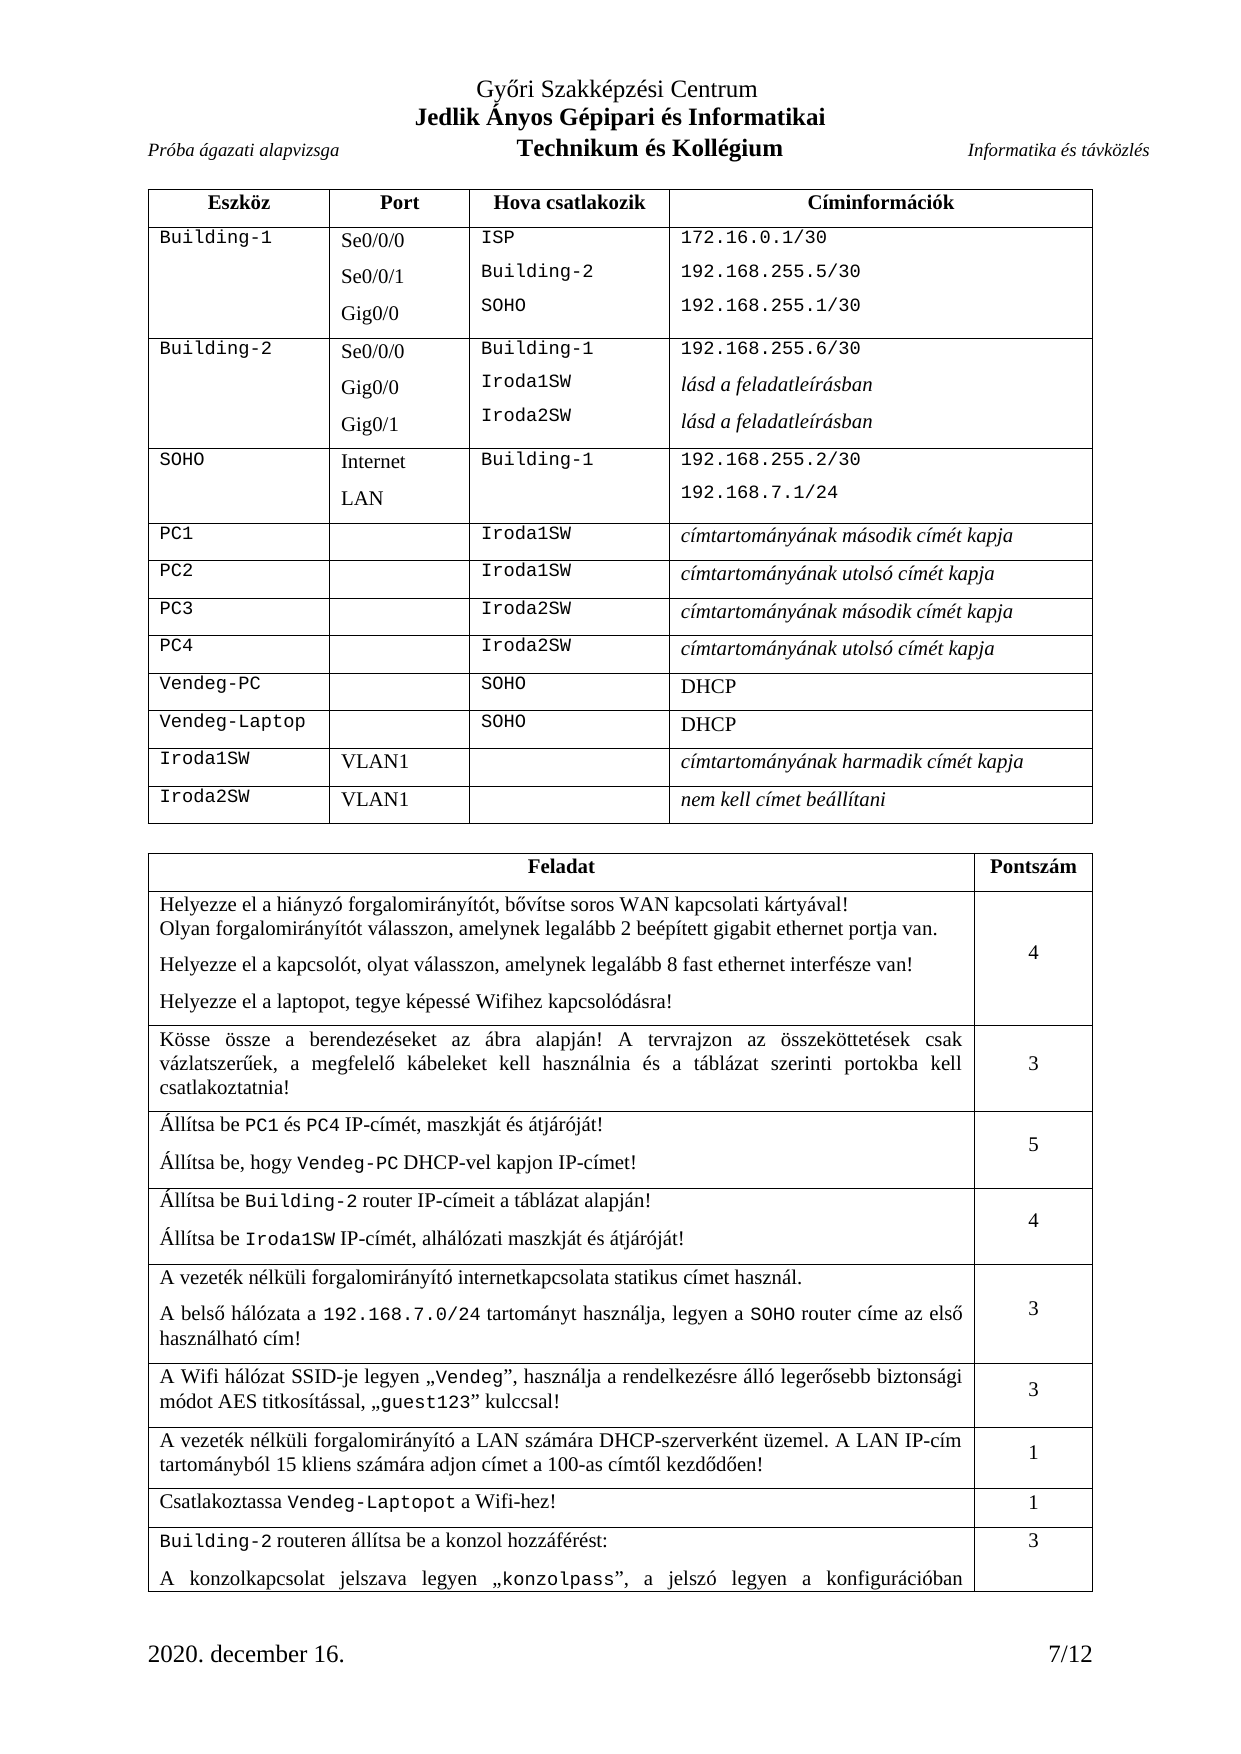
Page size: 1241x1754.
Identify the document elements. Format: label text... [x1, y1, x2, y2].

table_cell Vendeg-PC [149, 674, 329, 710]
table_cell [330, 561, 469, 598]
table_cell 172.16.0.1/30 192.168.255.5/30 192.168.255.1/30 [670, 228, 1092, 337]
table_cell PC1 [149, 524, 329, 560]
table_cell 1 [975, 1489, 1092, 1527]
table_cell címtartományának utolsó címét kapja [670, 636, 1092, 673]
table_cell 5 [975, 1112, 1092, 1187]
table_cell [330, 599, 469, 635]
table_cell Building-1 Iroda1SW Iroda2SW [470, 339, 669, 448]
table_cell SOHO [149, 449, 329, 522]
table_cell [330, 711, 469, 748]
table_cell A vezeték nélküli forgalomirányító a LAN számára DHCP-szerverként üzemel. A LAN IP-cím tartományból 15 kliens számára adjon címet a 100-as címtől kezdődően! [149, 1428, 974, 1488]
table_cell [470, 787, 669, 823]
table_cell Building-1 [149, 228, 329, 337]
table_cell Building-1 [470, 449, 669, 522]
table_cell Iroda1SW [470, 561, 669, 598]
table_header Címinformációk [670, 190, 1092, 227]
table_cell SOHO [470, 711, 669, 748]
table_cell [470, 749, 669, 786]
table_cell címtartományának utolsó címét kapja [670, 561, 1092, 598]
table_cell DHCP [670, 674, 1092, 710]
table_cell PC3 [149, 599, 329, 635]
table_cell Building-2 [149, 339, 329, 448]
table_cell [330, 524, 469, 560]
table_cell A vezeték nélküli forgalomirányító internetkapcsolata statikus címet használ. A belső hálózata a 192.168.7.0/24 tartományt használja, legyen a SOHO router címe az első használható cím! [149, 1265, 974, 1363]
table_cell Vendeg-Laptop [149, 711, 329, 748]
table_header Port [330, 190, 469, 227]
table_cell 4 [975, 1189, 1092, 1264]
table_cell Se0/0/0 Se0/0/1 Gig0/0 [330, 228, 469, 337]
table_cell Iroda2SW [149, 787, 329, 823]
table_cell Csatlakoztassa Vendeg-Laptopot a Wifi-hez! [149, 1489, 974, 1527]
table_cell címtartományának harmadik címét kapja [670, 749, 1092, 786]
table_cell Helyezze el a hiányzó forgalomirányítót, bővítse soros WAN kapcsolati kártyával! Olyan forgalomirányítót válasszon, amelynek legalább 2 beépített gigabit ethernet portja van. Helyezze el a kapcsolót, olyat válasszon, amelynek legalább 8 fast ethernet interfésze van! Helyezze el a laptopot, tegye képessé Wifihez kapcsolódásra! [149, 892, 974, 1025]
table_cell [330, 674, 469, 710]
table_cell 4 [975, 892, 1092, 1025]
table_cell címtartományának második címét kapja [670, 524, 1092, 560]
table_cell VLAN1 [330, 749, 469, 786]
table_cell 192.168.255.6/30 lásd a feladatleírásban lásd a feladatleírásban [670, 339, 1092, 448]
table_cell [330, 636, 469, 673]
table_cell 3 [975, 1528, 1092, 1591]
table_cell VLAN1 [330, 787, 469, 823]
table_cell Kösse össze a berendezéseket az ábra alapján! A tervrajzon az összeköttetések csak vázlatszerűek, a megfelelő kábeleket kell használnia és a táblázat szerinti portokba kell csatlakoztatnia! [149, 1026, 974, 1111]
table_cell 1 [975, 1428, 1092, 1488]
table_cell Állítsa be PC1 és PC4 IP-címét, maszkját és átjáróját! Állítsa be, hogy Vendeg-PC DHCP-vel kapjon IP-címet! [149, 1112, 974, 1187]
table_cell A Wifi hálózat SSID-je legyen „Vendeg”, használja a rendelkezésre álló legerősebb biztonsági módot AES titkosítással, „guest123” kulccsal! [149, 1364, 974, 1427]
table_cell címtartományának második címét kapja [670, 599, 1092, 635]
table_cell Se0/0/0 Gig0/0 Gig0/1 [330, 339, 469, 448]
table_cell DHCP [670, 711, 1092, 748]
table_cell Iroda1SW [149, 749, 329, 786]
table_header Eszköz [149, 190, 329, 227]
table_header Hova csatlakozik [470, 190, 669, 227]
table_cell Állítsa be Building-2 router IP-címeit a táblázat alapján! Állítsa be Iroda1SW IP-címét, alhálózati maszkját és átjáróját! [149, 1189, 974, 1264]
table_cell Iroda2SW [470, 636, 669, 673]
table_cell PC2 [149, 561, 329, 598]
table_header Pontszám [975, 854, 1092, 891]
table_cell SOHO [470, 674, 669, 710]
table_cell 3 [975, 1026, 1092, 1111]
table_cell Internet LAN [330, 449, 469, 522]
table_header Feladat [149, 854, 974, 891]
table_cell PC4 [149, 636, 329, 673]
table_cell 3 [975, 1364, 1092, 1427]
table_cell Iroda1SW [470, 524, 669, 560]
table_cell 192.168.255.2/30 192.168.7.1/24 [670, 449, 1092, 522]
table_cell nem kell címet beállítani [670, 787, 1092, 823]
table_cell 3 [975, 1265, 1092, 1363]
table_cell Iroda2SW [470, 599, 669, 635]
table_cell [149, 1528, 974, 1591]
table_cell ISP Building-2 SOHO [470, 228, 669, 337]
